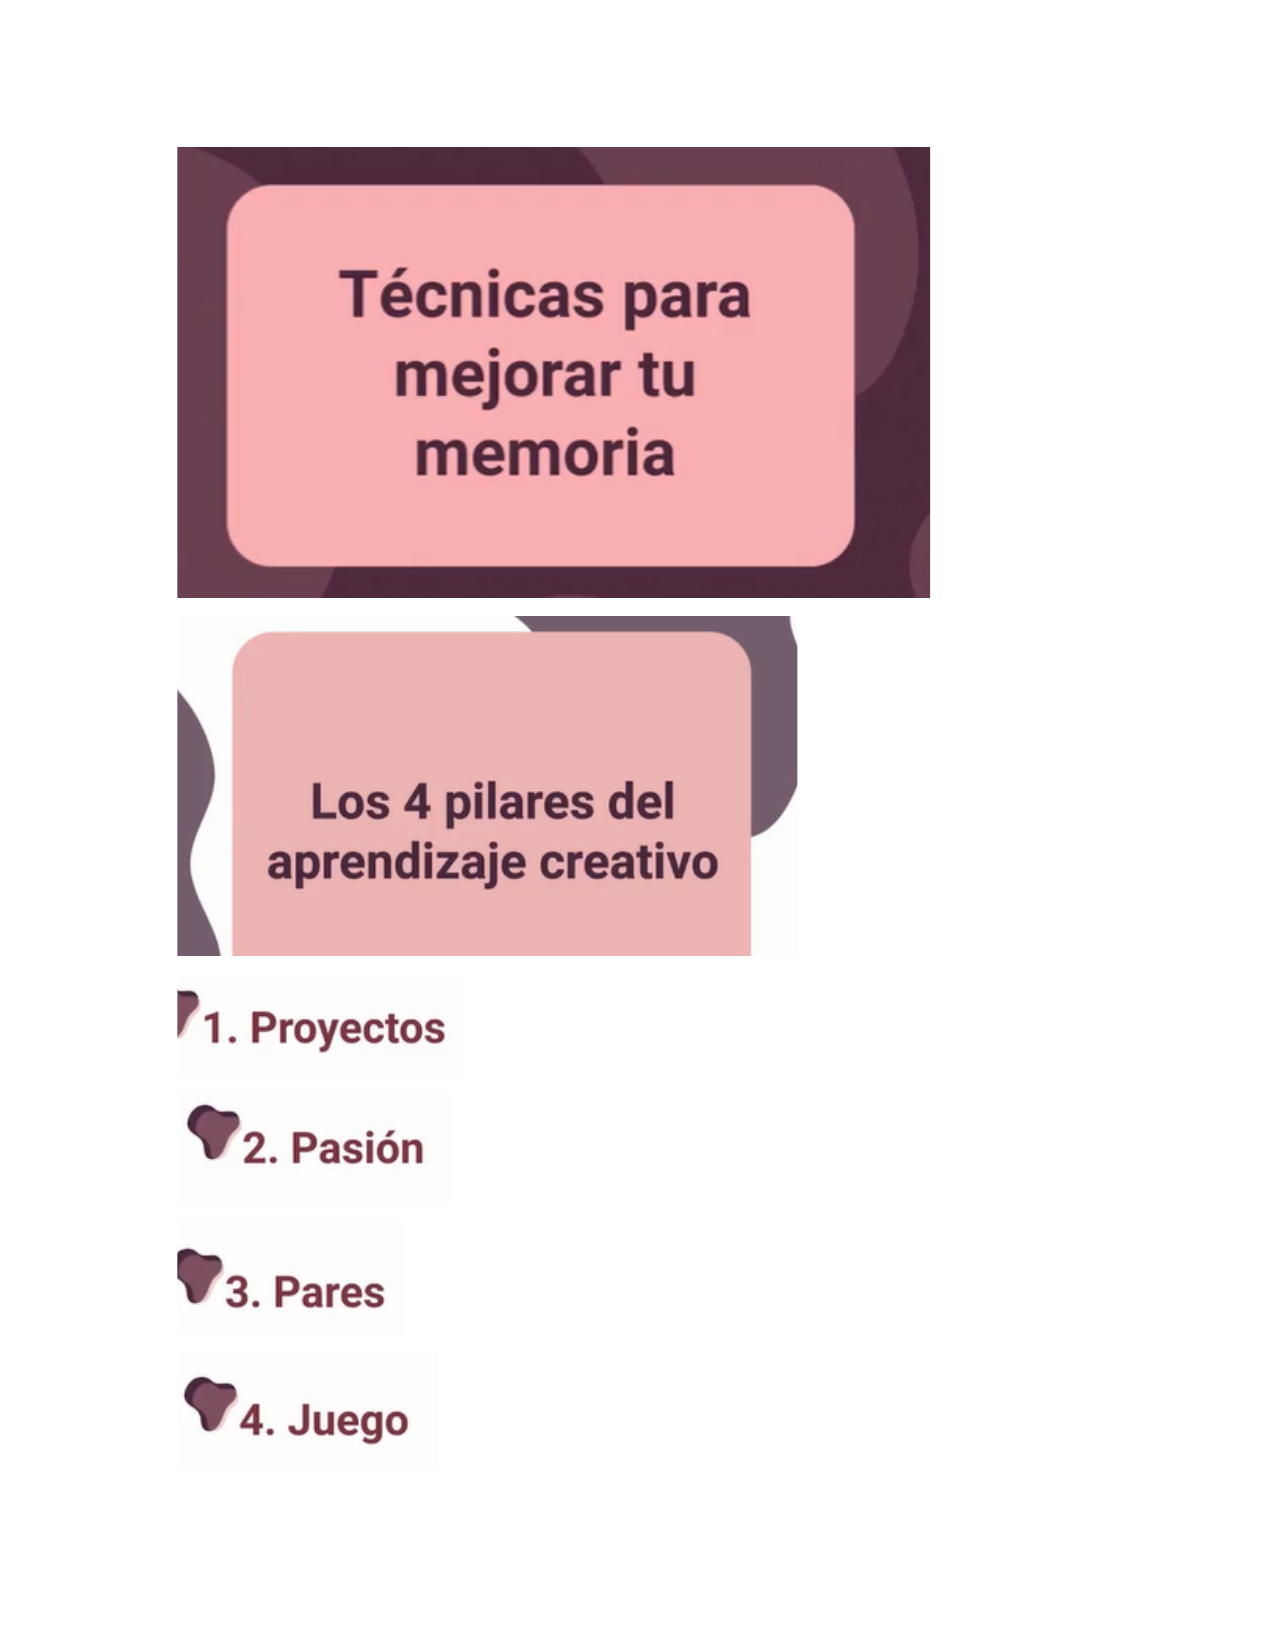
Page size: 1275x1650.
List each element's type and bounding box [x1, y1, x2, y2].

picture [177, 1351, 439, 1470]
picture [177, 616, 798, 956]
picture [177, 147, 931, 598]
picture [177, 974, 467, 1075]
picture [177, 1221, 404, 1333]
picture [177, 1093, 453, 1203]
